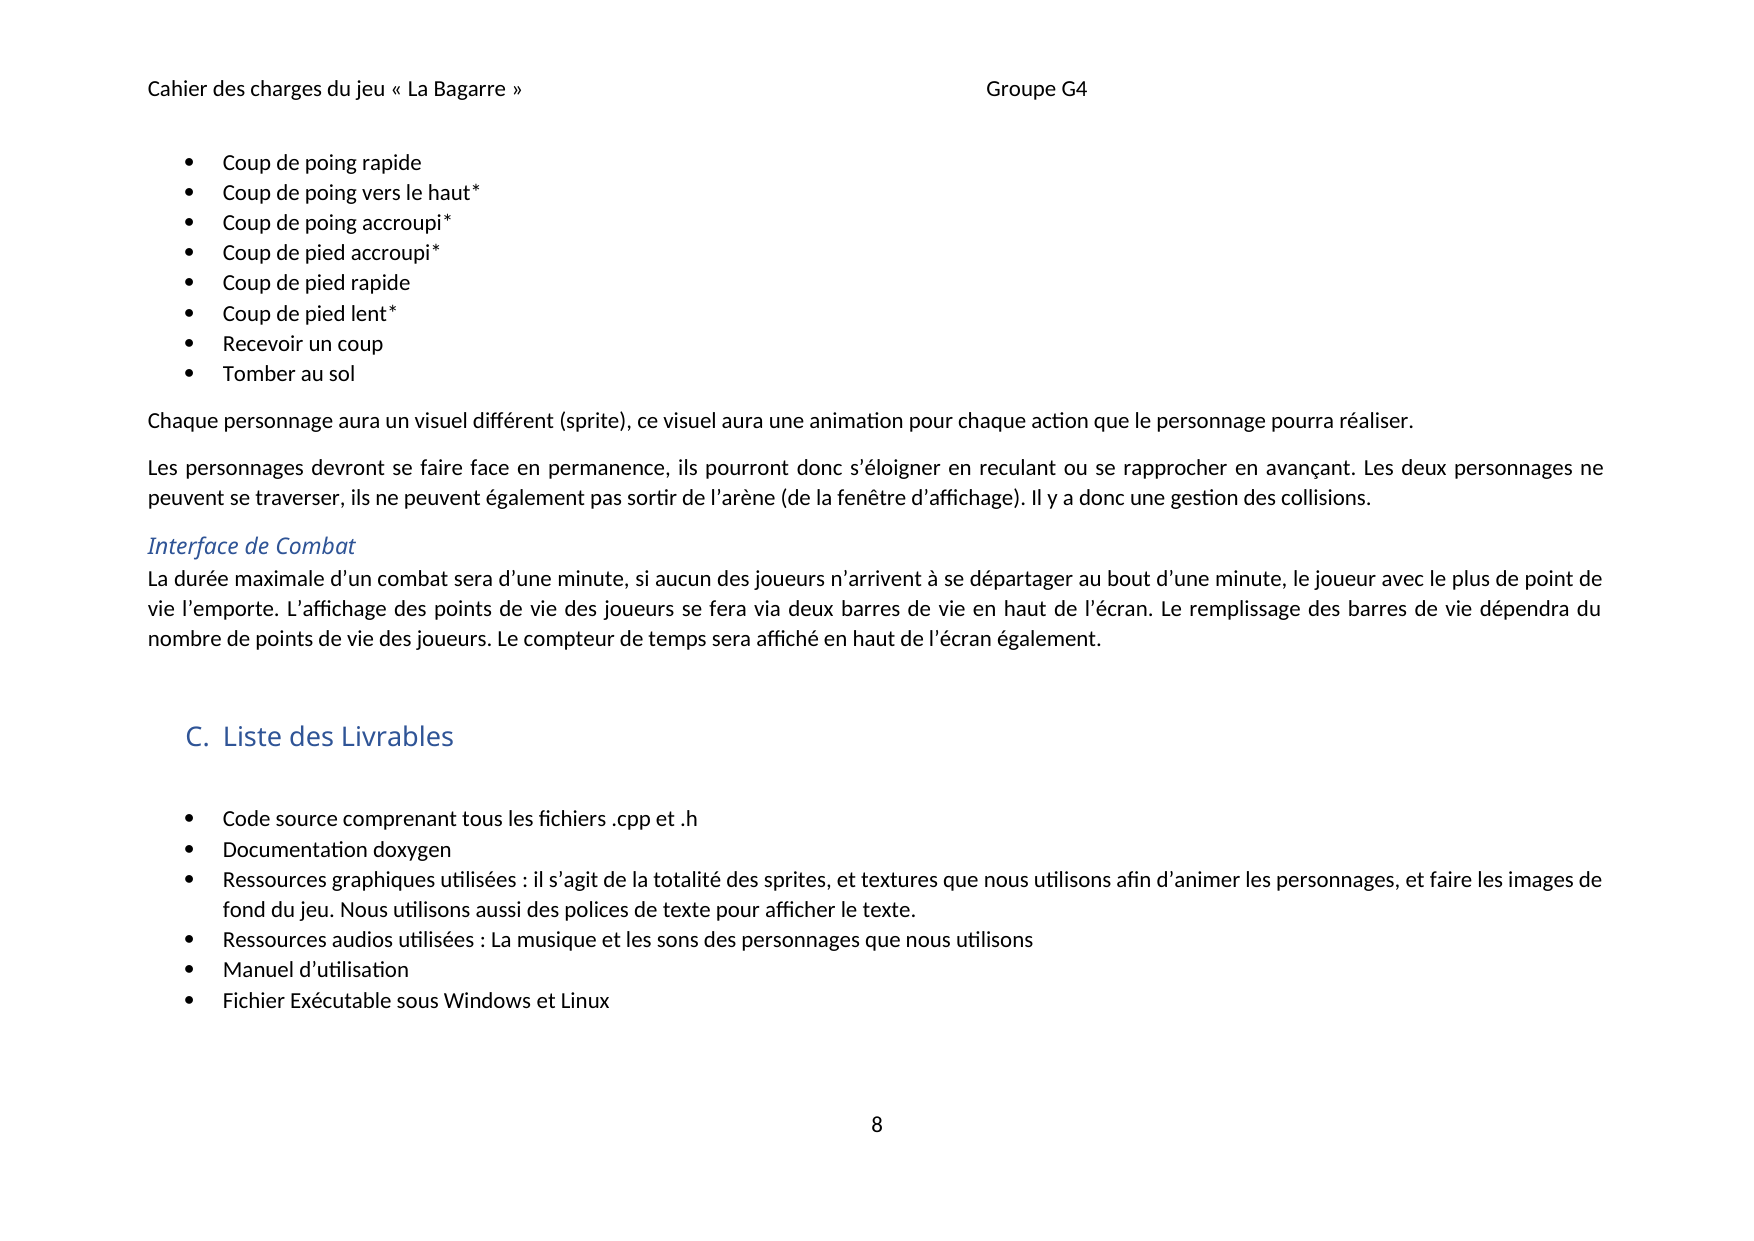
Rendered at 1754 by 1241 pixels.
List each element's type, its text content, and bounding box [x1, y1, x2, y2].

list Tomber au sol [185, 359, 1606, 387]
text Les personnages devront se faire face en permanence, ils pourront donc s’éloigner en reculant ou se rapprocher en avançant. Les deux personnages ne peuvent se traverser, ils ne peuvent également pas sortir de l’arène (de la fenêtre d’affichage). Il y a donc une gestion des collisions. [148, 453, 1606, 511]
list Coup de poing accroupi* [185, 208, 1606, 236]
subtitle Liste des Livrables [185, 718, 1606, 755]
list Coup de poing rapide [185, 148, 1606, 176]
list Ressources graphiques utilisées : il s’agit de la totalité des sprites, et textures que nous utilisons afin d’animer les personnages, et faire les images de fond du jeu. Nous utilisons aussi des polices de texte pour afficher le texte. [185, 865, 1606, 923]
list Coup de poing vers le haut* [185, 178, 1606, 206]
list Ressources audios utilisées : La musique et les sons des personnages que nous utilisons [185, 925, 1606, 953]
list Code source comprenant tous les fichiers .cpp et .h [185, 804, 1606, 832]
subtitle Interface de Combat [148, 530, 1606, 561]
list Manuel d’utilisation [185, 956, 1606, 983]
list Fichier Exécutable sous Windows et Linux [185, 986, 1606, 1014]
list Recevoir un coup [185, 329, 1606, 357]
list Documentation doxygen [185, 835, 1606, 863]
text Chaque personnage aura un visuel différent (sprite), ce visuel aura une animation pour chaque action que le personnage pourra réaliser. [148, 406, 1606, 434]
text La durée maximale d’un combat sera d’une minute, si aucun des joueurs n’arrivent à se départager au bout d’une minute, le joueur avec le plus de point de vie l’emporte. L’affichage des points de vie des joueurs se fera via deux barres de vie en haut de l’écran. Le remplissage des barres de vie dépendra du nombre de points de vie des joueurs. Le compteur de temps sera affiché en haut de l’écran également. [148, 564, 1606, 652]
list Coup de pied rapide [185, 268, 1606, 296]
list Coup de pied lent* [185, 299, 1606, 327]
list Coup de pied accroupi* [185, 238, 1606, 266]
